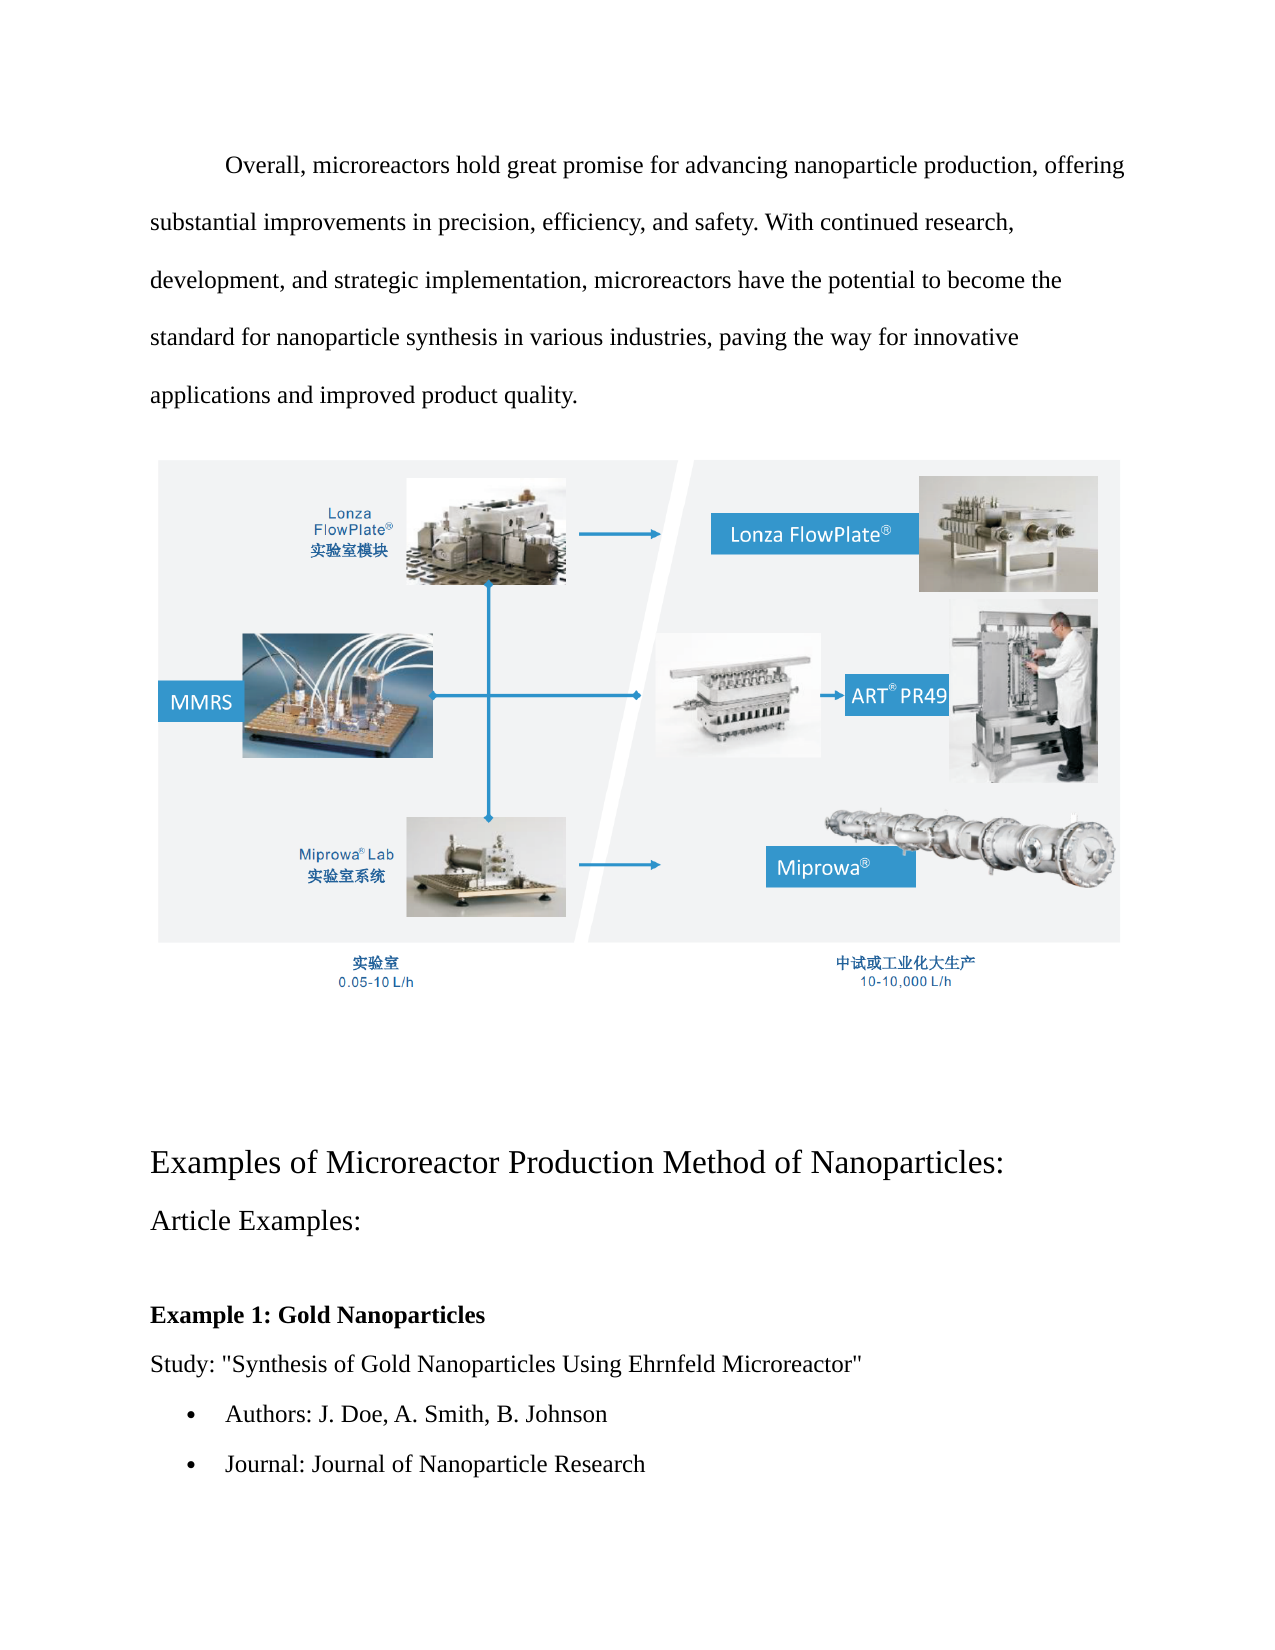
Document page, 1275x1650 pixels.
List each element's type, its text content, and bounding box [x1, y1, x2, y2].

text Overall, microreactors hold great promise for advancing nanoparticle production, offering substantial improvements in precision, efficiency, and safety. With continued research, development, and strategic implementation, microreactors have the potential to become the standard for nanoparticle synthesis in various industries, paving the way for innovative applications and improved product quality. [150, 150, 1125, 409]
list Journal: Journal of Nanoparticle Research [187, 1449, 1125, 1477]
text Example 1: Gold Nanoparticles [150, 1300, 1125, 1328]
list Authors: J. Doe, A. Smith, B. Johnson [187, 1399, 1125, 1428]
picture [150, 454, 1125, 994]
text Study: "Synthesis of Gold Nanoparticles Using Ehrnfeld Microreactor" [150, 1349, 1125, 1378]
subtitle Article Examples: [150, 1203, 1125, 1237]
subtitle Examples of Microreactor Production Method of Nanoparticles: [150, 1142, 1125, 1181]
